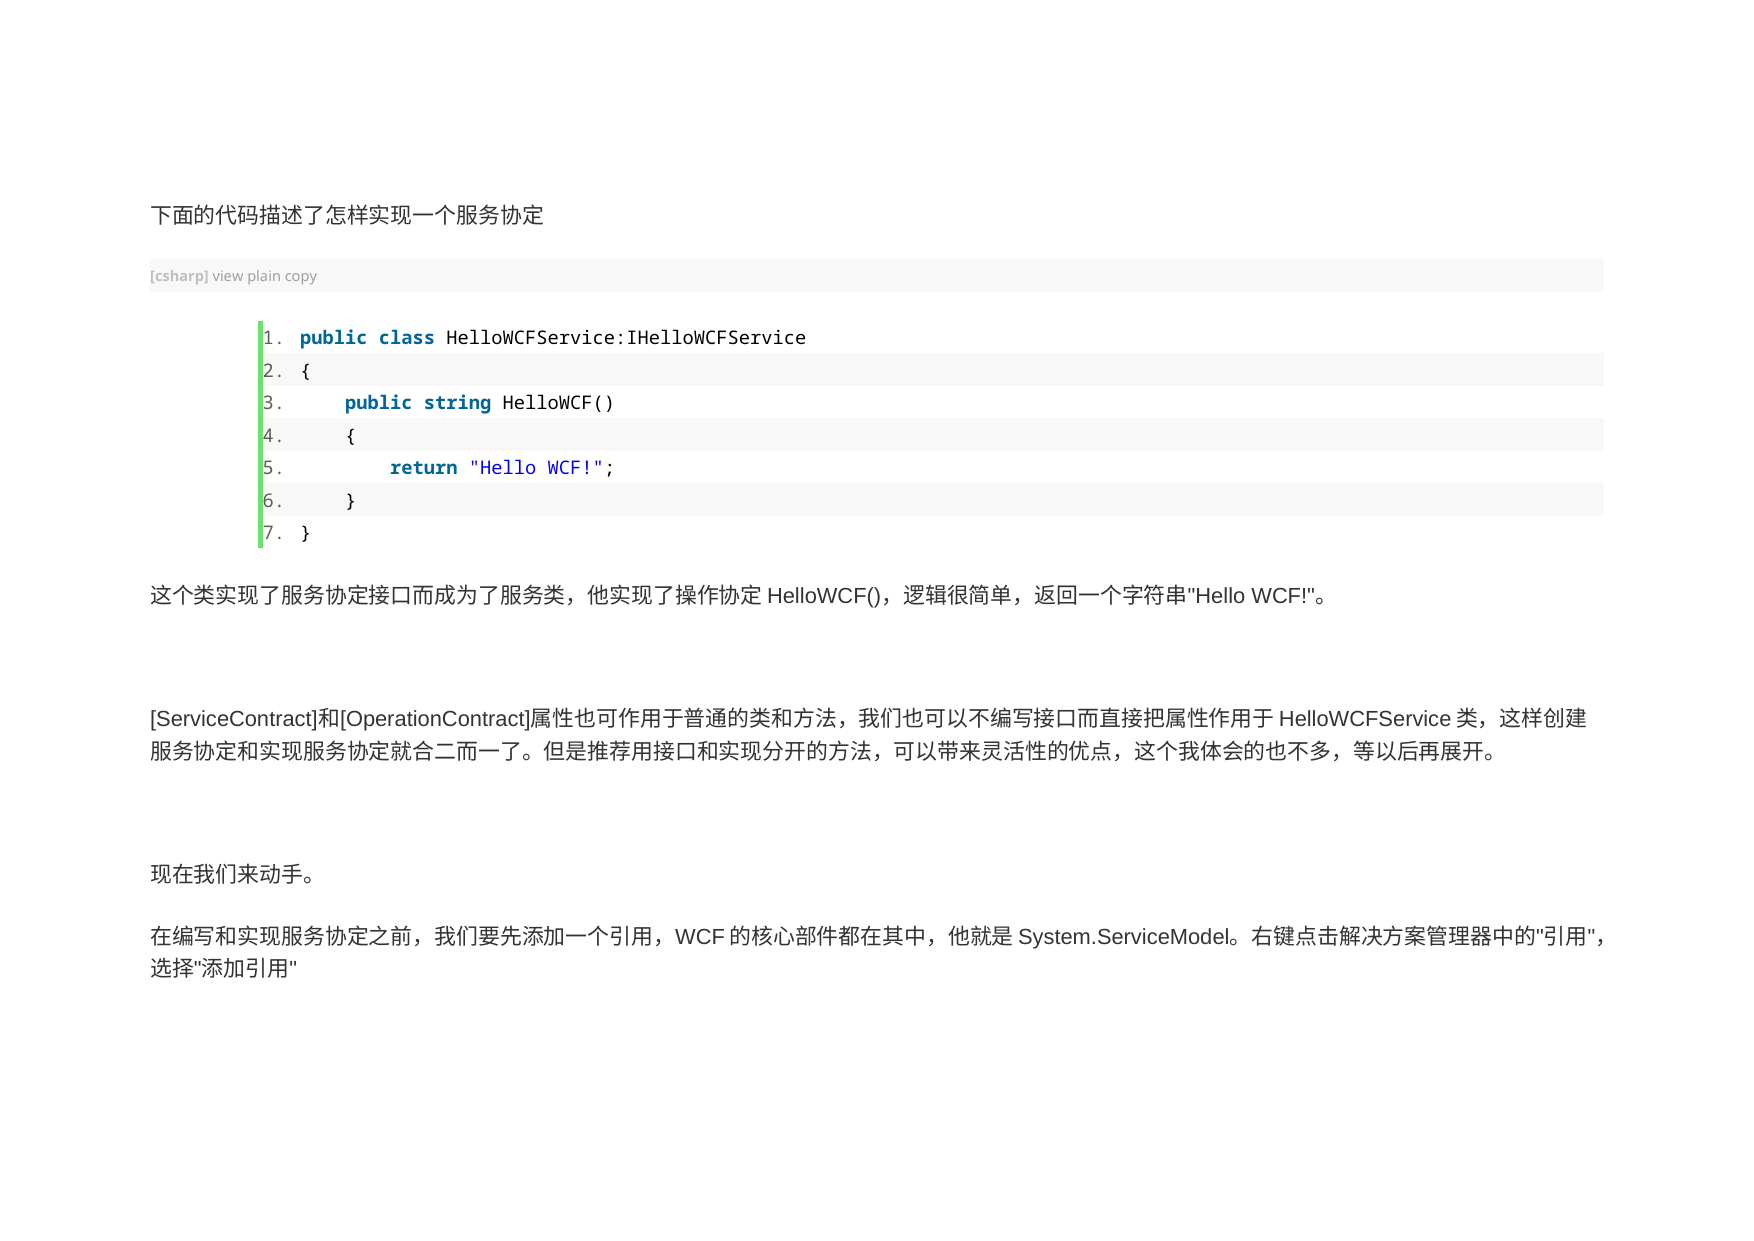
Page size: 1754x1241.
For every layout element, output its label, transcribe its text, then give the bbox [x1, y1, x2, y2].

list return "Hello WCF!"; [263, 451, 1604, 483]
text [ServiceContract]和[OperationContract]属性也可作用于普通的类和方法，我们也可以不编写接口而直接把属性作用于HelloWCFService类，这样创建服务协定和实现服务协定就合二而一了。但是推荐用接口和实现分开的方法，可以带来灵活性的优点，这个我体会的也不多，等以后再展开。 [150, 701, 1604, 766]
list } [263, 516, 1604, 548]
text 在编写和实现服务协定之前，我们要先添加一个引用，WCF的核心部件都在其中，他就是System.ServiceModel。右键点击解决方案管理器中的"引用"，选择"添加引用" [150, 918, 1604, 983]
text 这个类实现了服务协定接口而成为了服务类，他实现了操作协定HelloWCF()，逻辑很简单，返回一个字符串"Hello WCF!"。 [150, 578, 1604, 610]
text 现在我们来动手。 [150, 857, 1604, 889]
text 下面的代码描述了怎样实现一个服务协定 [150, 198, 1604, 230]
text [csharp] view plain copy [150, 259, 1604, 292]
list public string HelloWCF() [263, 386, 1604, 418]
list { [263, 418, 1604, 451]
list { [263, 353, 1604, 386]
list public class HelloWCFService:IHelloWCFService [263, 321, 1604, 353]
list } [263, 483, 1604, 516]
